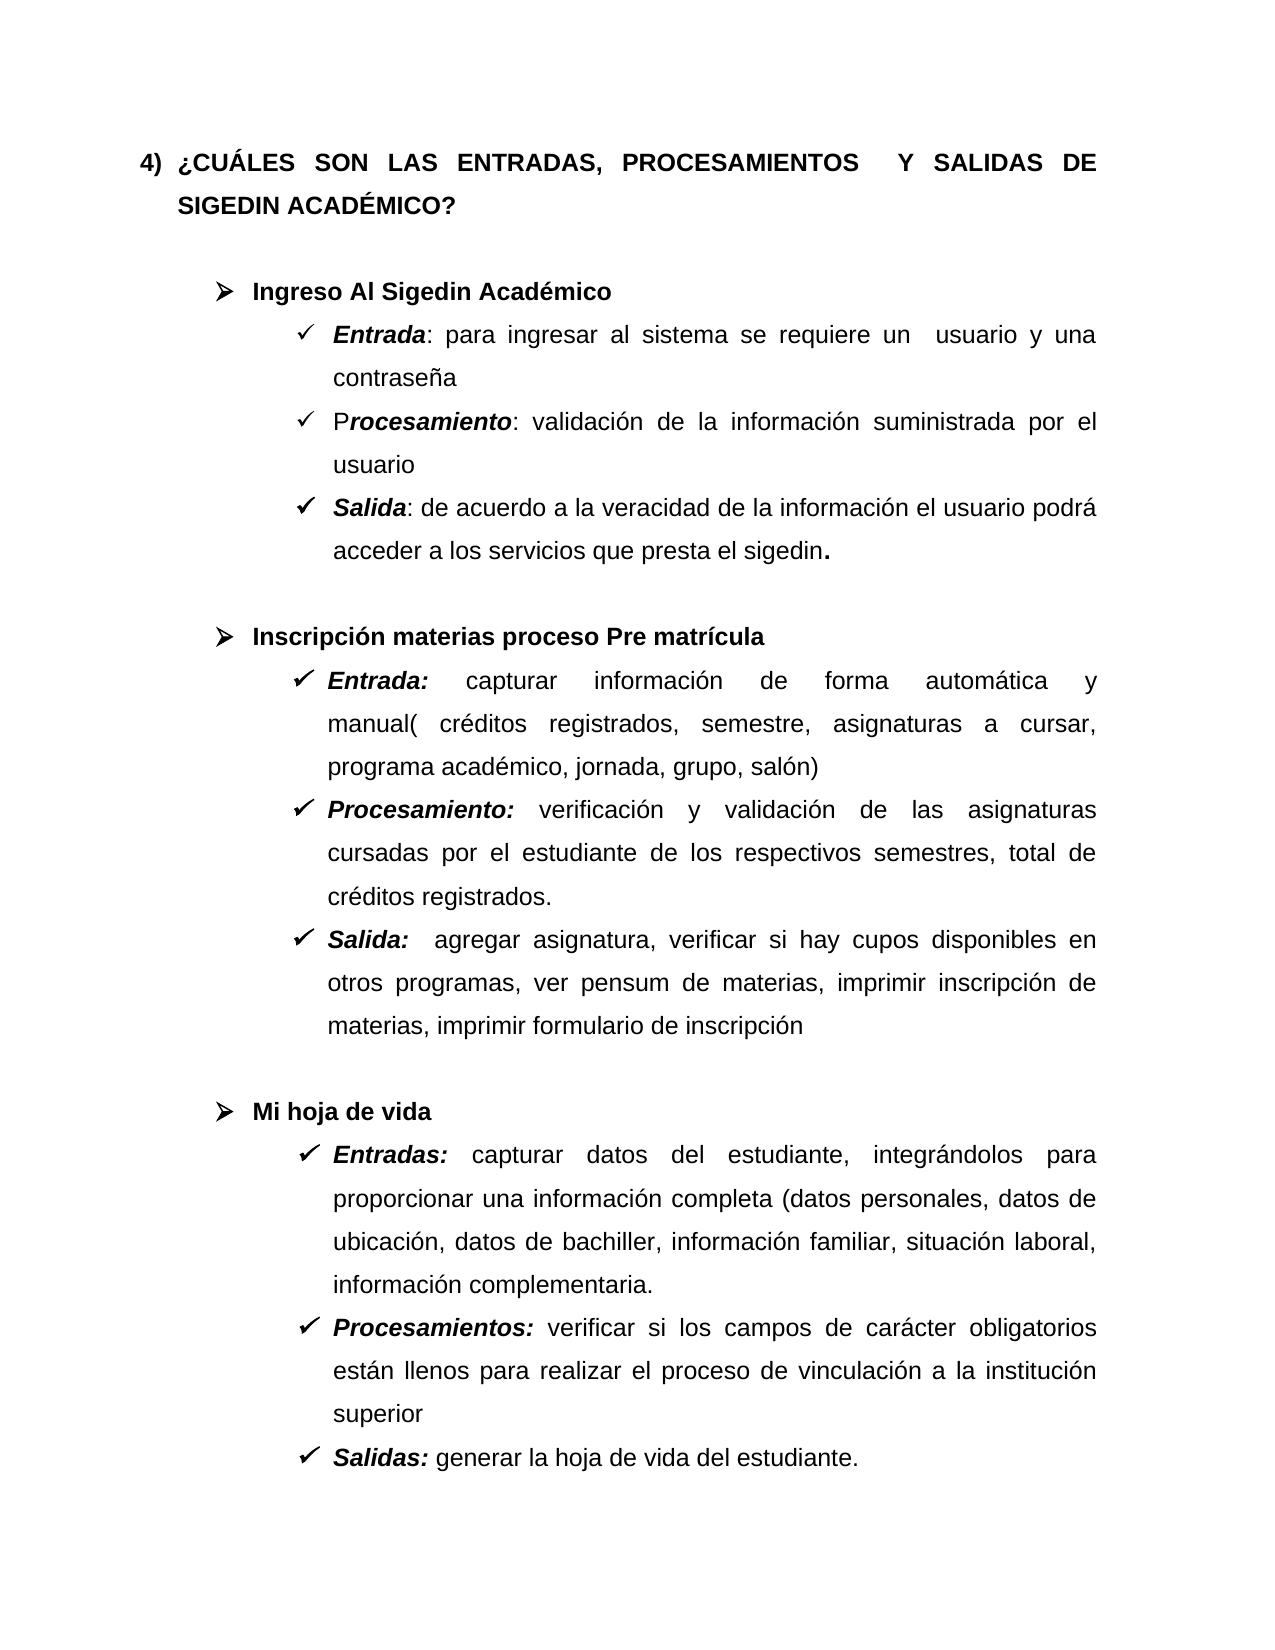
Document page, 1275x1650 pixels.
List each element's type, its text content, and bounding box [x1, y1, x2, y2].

list Salida: de acuerdo a la veracidad de la información el usuario podrá acceder a los servicios que presta el sigedin. [295, 493, 1098, 565]
list Salidas: generar la hoja de vida del estudiante. [295, 1442, 1098, 1471]
list Inscripción materias proceso Pre matrícula [215, 622, 1098, 651]
list Procesamiento: verificación y validación de las asignaturas cursadas por el estudiante de los respectivos semestres, total de créditos registrados. [290, 795, 1098, 910]
list Ingreso Al Sigedin Académico [215, 277, 1098, 306]
list Procesamientos: verificar si los campos de carácter obligatorios están llenos para realizar el proceso de vinculación a la institución superior [295, 1313, 1098, 1428]
list Entrada: para ingresar al sistema se requiere un usuario y una contraseña [295, 320, 1098, 392]
list ¿CUÁLES SON LAS ENTRADAS, PROCESAMIENTOS Y SALIDAS DE SIGEDIN ACADÉMICO? [140, 148, 1098, 219]
list Procesamiento: validación de la información suministrada por el usuario [295, 407, 1098, 478]
list Salida: agregar asignatura, verificar si hay cupos disponibles en otros programas, ver pensum de materias, imprimir inscripción de materias, imprimir formulario de inscripción [290, 924, 1098, 1040]
list Mi hoja de vida [215, 1097, 1098, 1126]
list Entrada: capturar información de forma automática y manual( créditos registrados, semestre, asignaturas a cursar, programa académico, jornada, grupo, salón) [290, 666, 1098, 781]
